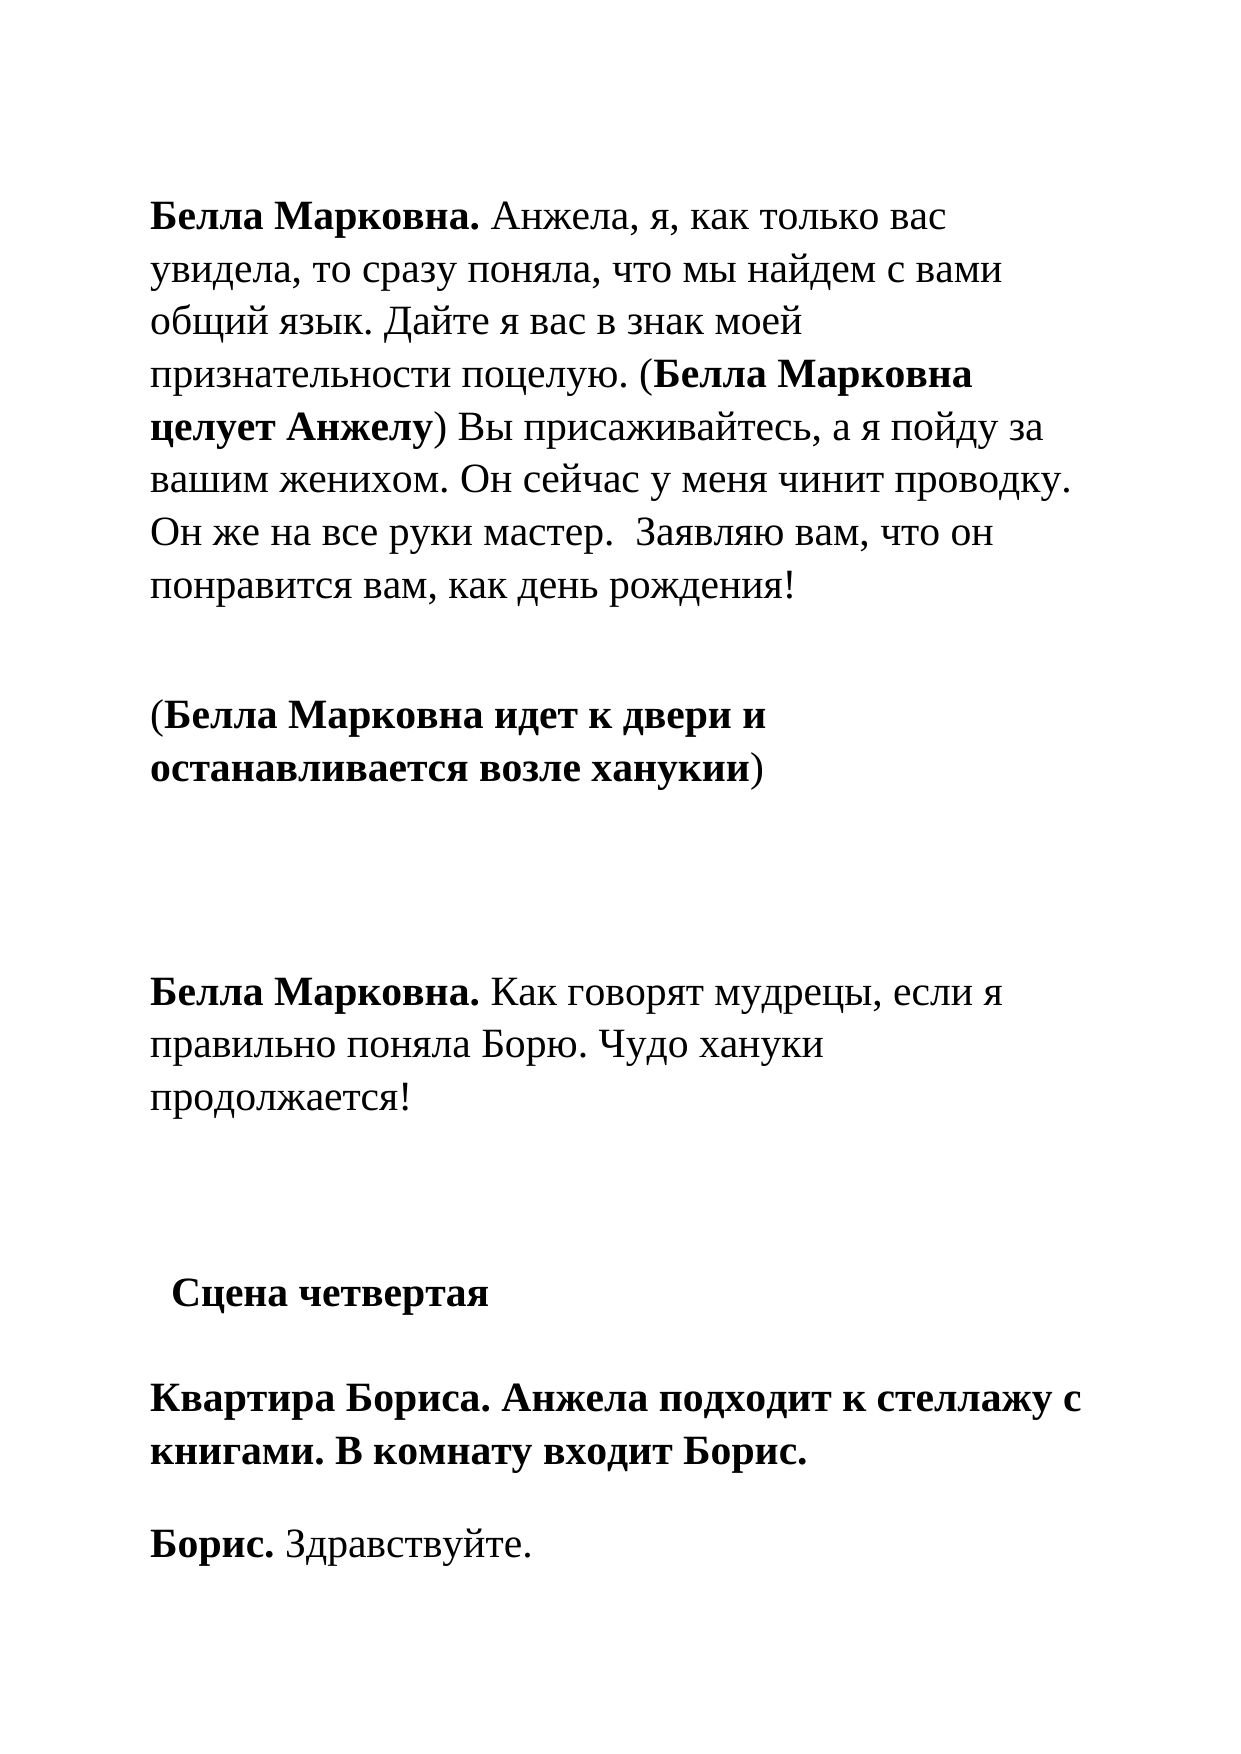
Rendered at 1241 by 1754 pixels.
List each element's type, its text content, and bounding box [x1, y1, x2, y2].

text Борис. Здравствуйте. [150, 1518, 1090, 1566]
text Белла Марковна. Как говорят мудрецы, если я правильно поняла Борю. Чудо хануки продолжается! [150, 966, 1090, 1119]
text Белла Марковна. Анжела, я, как только вас увидела, то сразу поняла, что мы найдем с вами общий язык. Дайте я вас в знак моей признательности поцелую. (Белла Марковна целует Анжелу) Вы присаживайтесь, а я пойду за вашим женихом. Он сейчас у меня чинит проводку. Он же на все руки мастер. Заявляю вам, что он понравится вам, как день рождения! [150, 190, 1090, 607]
text (Белла Марковна идет к двери и останавливается возле ханукии) [150, 690, 1090, 821]
text Квартира Бориса. Анжела подходит к стеллажу с книгами. В комнату входит Борис. [150, 1373, 1090, 1503]
text Сцена четвертая [150, 1267, 1090, 1315]
